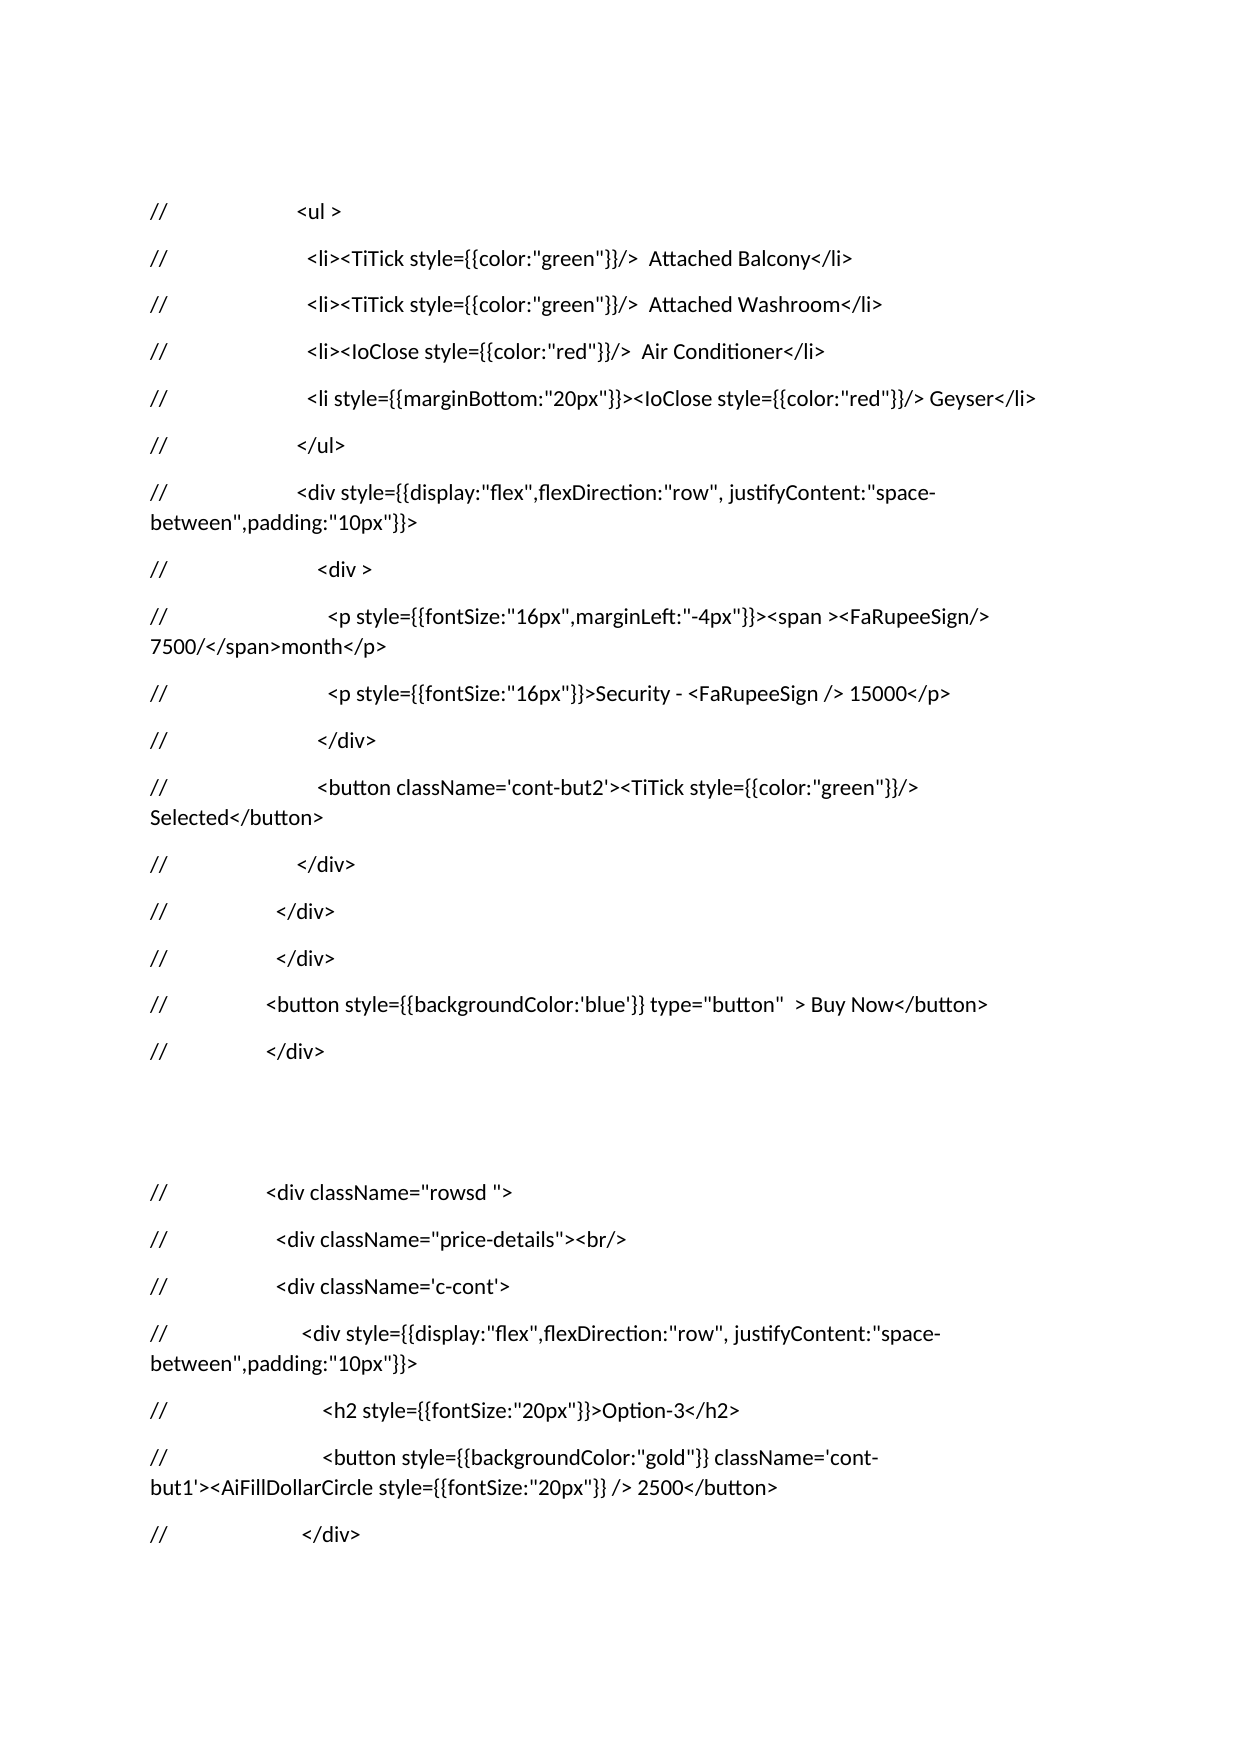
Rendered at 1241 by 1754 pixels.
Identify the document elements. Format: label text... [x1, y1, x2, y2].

text // </div> [150, 897, 1090, 925]
text // </div> [150, 1520, 1090, 1548]
text // <h2 style={{fontSize:"20px"}}>Option-3</h2> [150, 1396, 1090, 1424]
text // </div> [150, 850, 1090, 878]
text // <p style={{fontSize:"16px"}}>Security - <FaRupeeSign /> 15000</p> [150, 679, 1090, 707]
text // <button style={{backgroundColor:'blue'}} type="button" > Buy Now</button> [150, 991, 1090, 1019]
text // <button className='cont-but2'><TiTick style={{color:"green"}}/> Selected</button> [150, 773, 1090, 831]
text // <li><TiTick style={{color:"green"}}/> Attached Washroom</li> [150, 291, 1090, 319]
text // <li><TiTick style={{color:"green"}}/> Attached Balcony</li> [150, 244, 1090, 272]
text // <p style={{fontSize:"16px",marginLeft:"-4px"}}><span ><FaRupeeSign/> 7500/</span>month</p> [150, 602, 1090, 660]
text // </ul> [150, 431, 1090, 459]
text // <div className='c-cont'> [150, 1272, 1090, 1300]
text // </div> [150, 1037, 1090, 1066]
text // <div > [150, 555, 1090, 583]
text // <li><IoClose style={{color:"red"}}/> Air Conditioner</li> [150, 337, 1090, 366]
text // <li style={{marginBottom:"20px"}}><IoClose style={{color:"red"}}/> Geyser</li> [150, 384, 1090, 412]
text // <ul > [150, 197, 1090, 225]
text // <div className="price-details"><br/> [150, 1225, 1090, 1253]
text // </div> [150, 726, 1090, 754]
text // </div> [150, 944, 1090, 972]
text // <button style={{backgroundColor:"gold"}} className='cont-but1'><AiFillDollarCircle style={{fontSize:"20px"}} /> 2500</button> [150, 1443, 1090, 1501]
text // <div style={{display:"flex",flexDirection:"row", justifyContent:"space-between",padding:"10px"}}> [150, 1319, 1090, 1377]
text // <div style={{display:"flex",flexDirection:"row", justifyContent:"space-between",padding:"10px"}}> [150, 478, 1090, 536]
text // <div className="rowsd "> [150, 1178, 1090, 1206]
